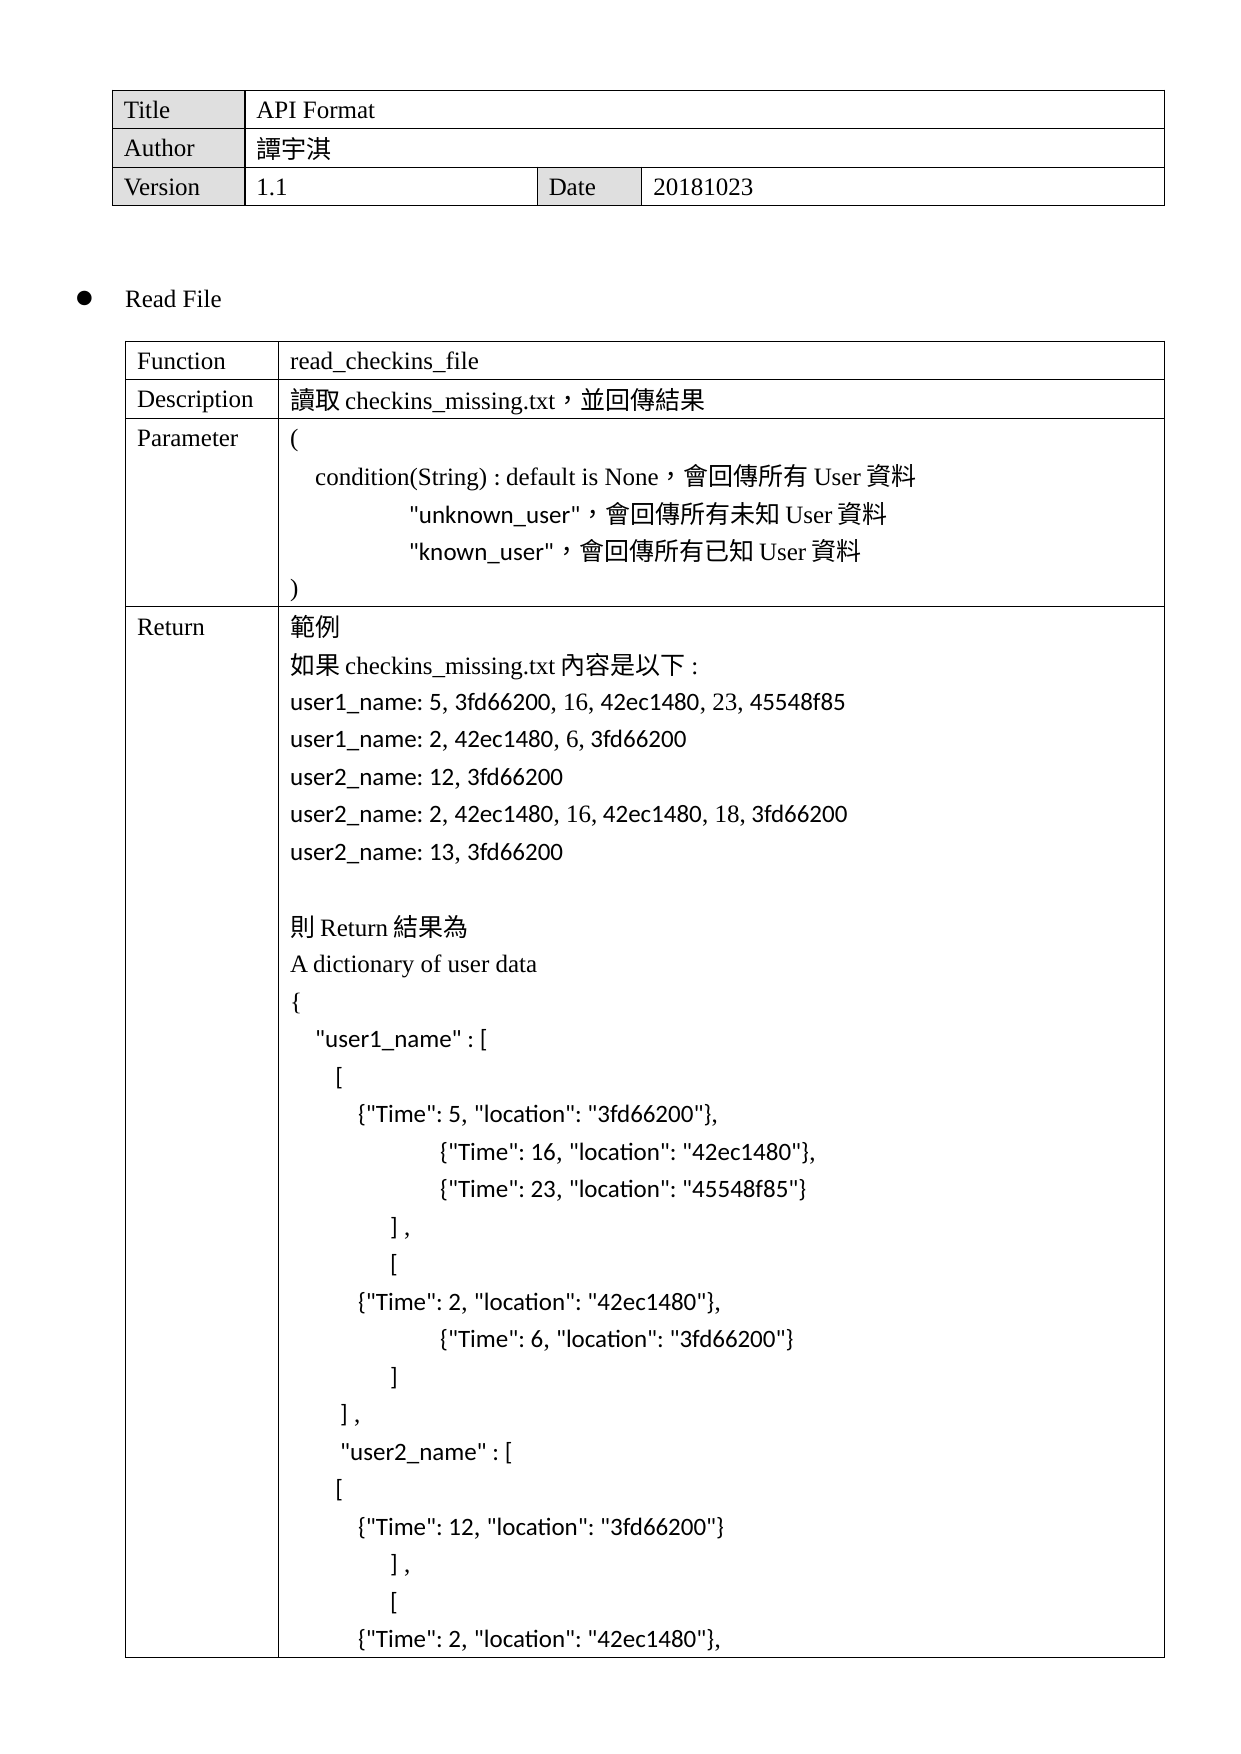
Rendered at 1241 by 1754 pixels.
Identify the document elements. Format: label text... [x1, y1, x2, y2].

table_cell Date [538, 168, 641, 205]
table_cell Return [126, 607, 278, 1657]
list Read File [75, 284, 1165, 312]
table_cell Parameter [126, 419, 278, 606]
table_header API Format [246, 91, 1164, 128]
table_cell Author [113, 129, 244, 167]
table_cell 譚宇淇 [246, 129, 1164, 167]
table_cell 20181023 [642, 168, 1164, 205]
table_header Title [113, 91, 244, 128]
table_header read_checkins_file [279, 342, 1164, 379]
table_header Function [126, 342, 278, 379]
table_cell 1.1 [246, 168, 537, 205]
table_cell ( condition(String) : default is None，會回傳所有User資料 "unknown_user"，會回傳所有未知User資料 "known_user"，會回傳所有已知User資料 ) [279, 419, 1164, 606]
table_cell 讀取checkins_missing.txt，並回傳結果 [279, 380, 1164, 418]
table_cell Description [126, 380, 278, 418]
table_cell Version [113, 168, 244, 205]
